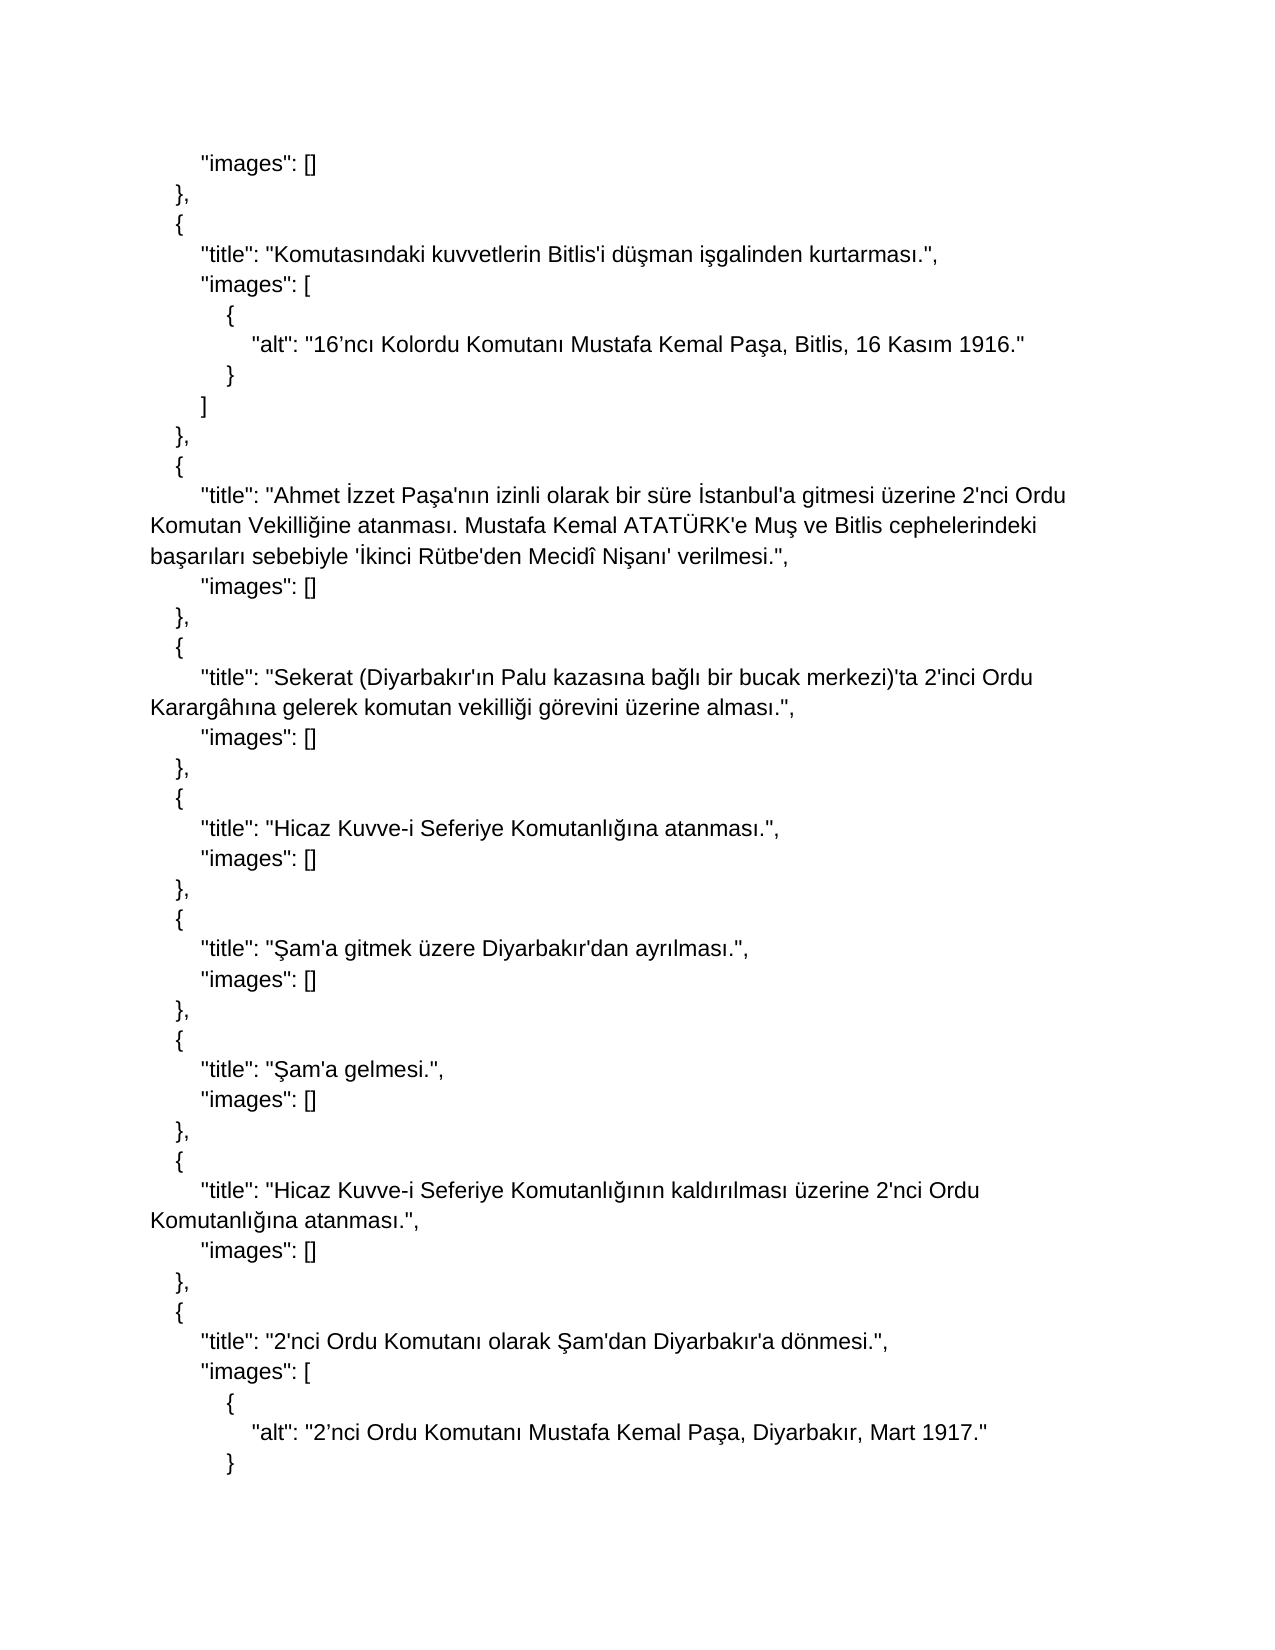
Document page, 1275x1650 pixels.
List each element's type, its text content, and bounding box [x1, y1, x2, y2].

text }, [150, 875, 1125, 901]
text { [150, 784, 1125, 811]
text } [150, 1449, 1125, 1475]
text { [150, 301, 1125, 327]
text "title": "2'nci Ordu Komutanı olarak Şam'dan Diyarbakır'a dönmesi.", [150, 1328, 1125, 1354]
text "images": [] [150, 966, 1125, 992]
text } [150, 361, 1125, 388]
text }, [150, 1268, 1125, 1294]
text { [150, 210, 1125, 237]
text "title": "Ahmet İzzet Paşa'nın izinli olarak bir süre İstanbul'a gitmesi üzerine 2'nci Ordu Komutan Vekilliğine atanması. Mustafa Kemal ATATÜRK'e Muş ve Bitlis cephelerindeki başarıları sebebiyle 'İkinci Rütbe'den Mecidî Nişanı' verilmesi.", [150, 482, 1125, 569]
text { [150, 633, 1125, 660]
text { [150, 1026, 1125, 1052]
text }, [150, 996, 1125, 1022]
text "images": [] [150, 845, 1125, 871]
text { [150, 1388, 1125, 1415]
text { [150, 452, 1125, 478]
text { [150, 1298, 1125, 1324]
text "images": [ [150, 271, 1125, 297]
text "images": [] [150, 150, 1125, 176]
text "images": [] [150, 1086, 1125, 1113]
text "title": "Sekerat (Diyarbakır'ın Palu kazasına bağlı bir bucak merkezi)'ta 2'inci Ordu Karargâhına gelerek komutan vekilliği görevini üzerine alması.", [150, 663, 1125, 720]
text { [150, 1147, 1125, 1173]
text }, [150, 603, 1125, 629]
text "title": "Komutasındaki kuvvetlerin Bitlis'i düşman işgalinden kurtarması.", [150, 241, 1125, 267]
text { [150, 905, 1125, 932]
text }, [150, 754, 1125, 781]
text "title": "Şam'a gelmesi.", [150, 1056, 1125, 1083]
text "images": [] [150, 1237, 1125, 1264]
text "title": "Hicaz Kuvve-i Seferiye Komutanlığının kaldırılması üzerine 2'nci Ordu Komutanlığına atanması.", [150, 1177, 1125, 1234]
text "images": [ [150, 1358, 1125, 1385]
text }, [150, 1117, 1125, 1143]
text "images": [] [150, 724, 1125, 750]
text "title": "Şam'a gitmek üzere Diyarbakır'dan ayrılması.", [150, 935, 1125, 962]
text }, [150, 180, 1125, 207]
text "alt": "16’ncı Kolordu Komutanı Mustafa Kemal Paşa, Bitlis, 16 Kasım 1916." [150, 331, 1125, 358]
text "images": [] [150, 573, 1125, 599]
text }, [150, 422, 1125, 448]
text ] [150, 392, 1125, 418]
text "title": "Hicaz Kuvve-i Seferiye Komutanlığına atanması.", [150, 814, 1125, 841]
text "alt": "2’nci Ordu Komutanı Mustafa Kemal Paşa, Diyarbakır, Mart 1917." [150, 1419, 1125, 1445]
